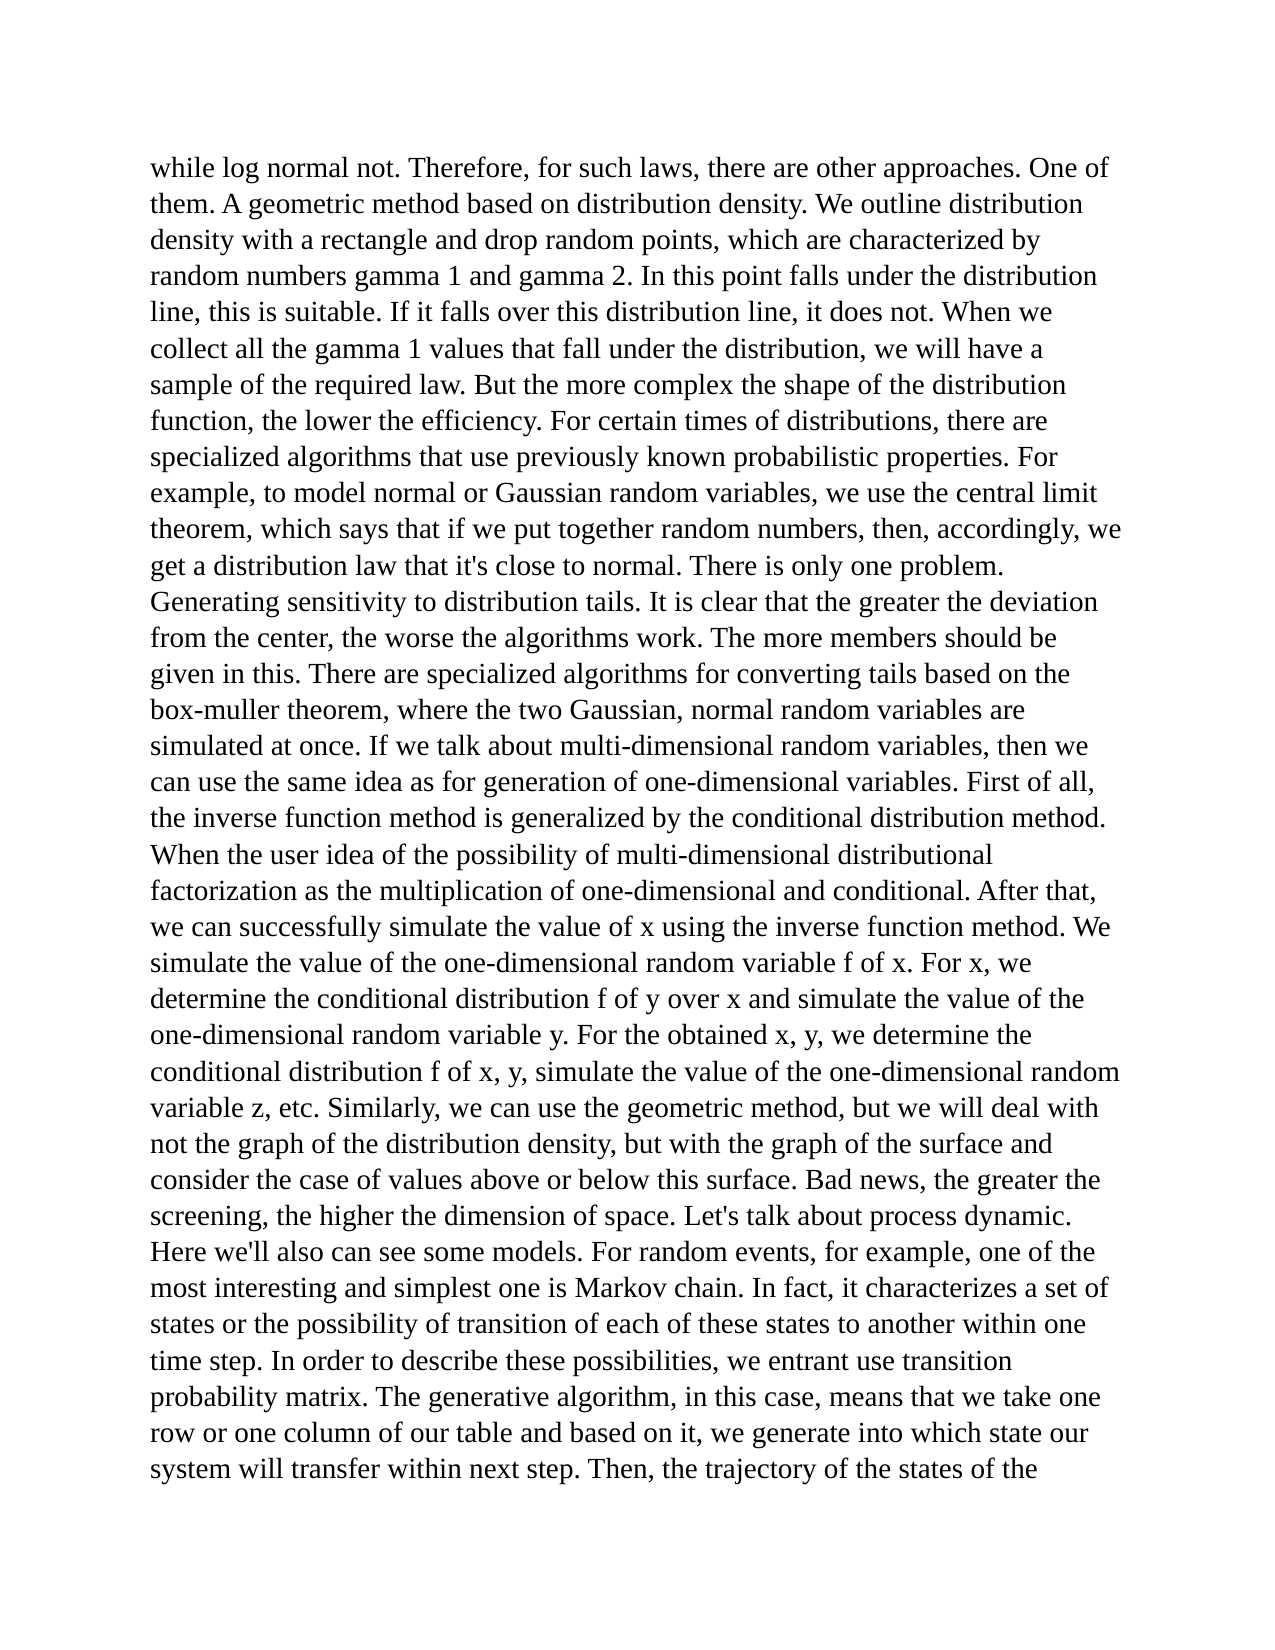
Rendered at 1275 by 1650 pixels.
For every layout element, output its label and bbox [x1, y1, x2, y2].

text [150, 150, 1125, 1485]
